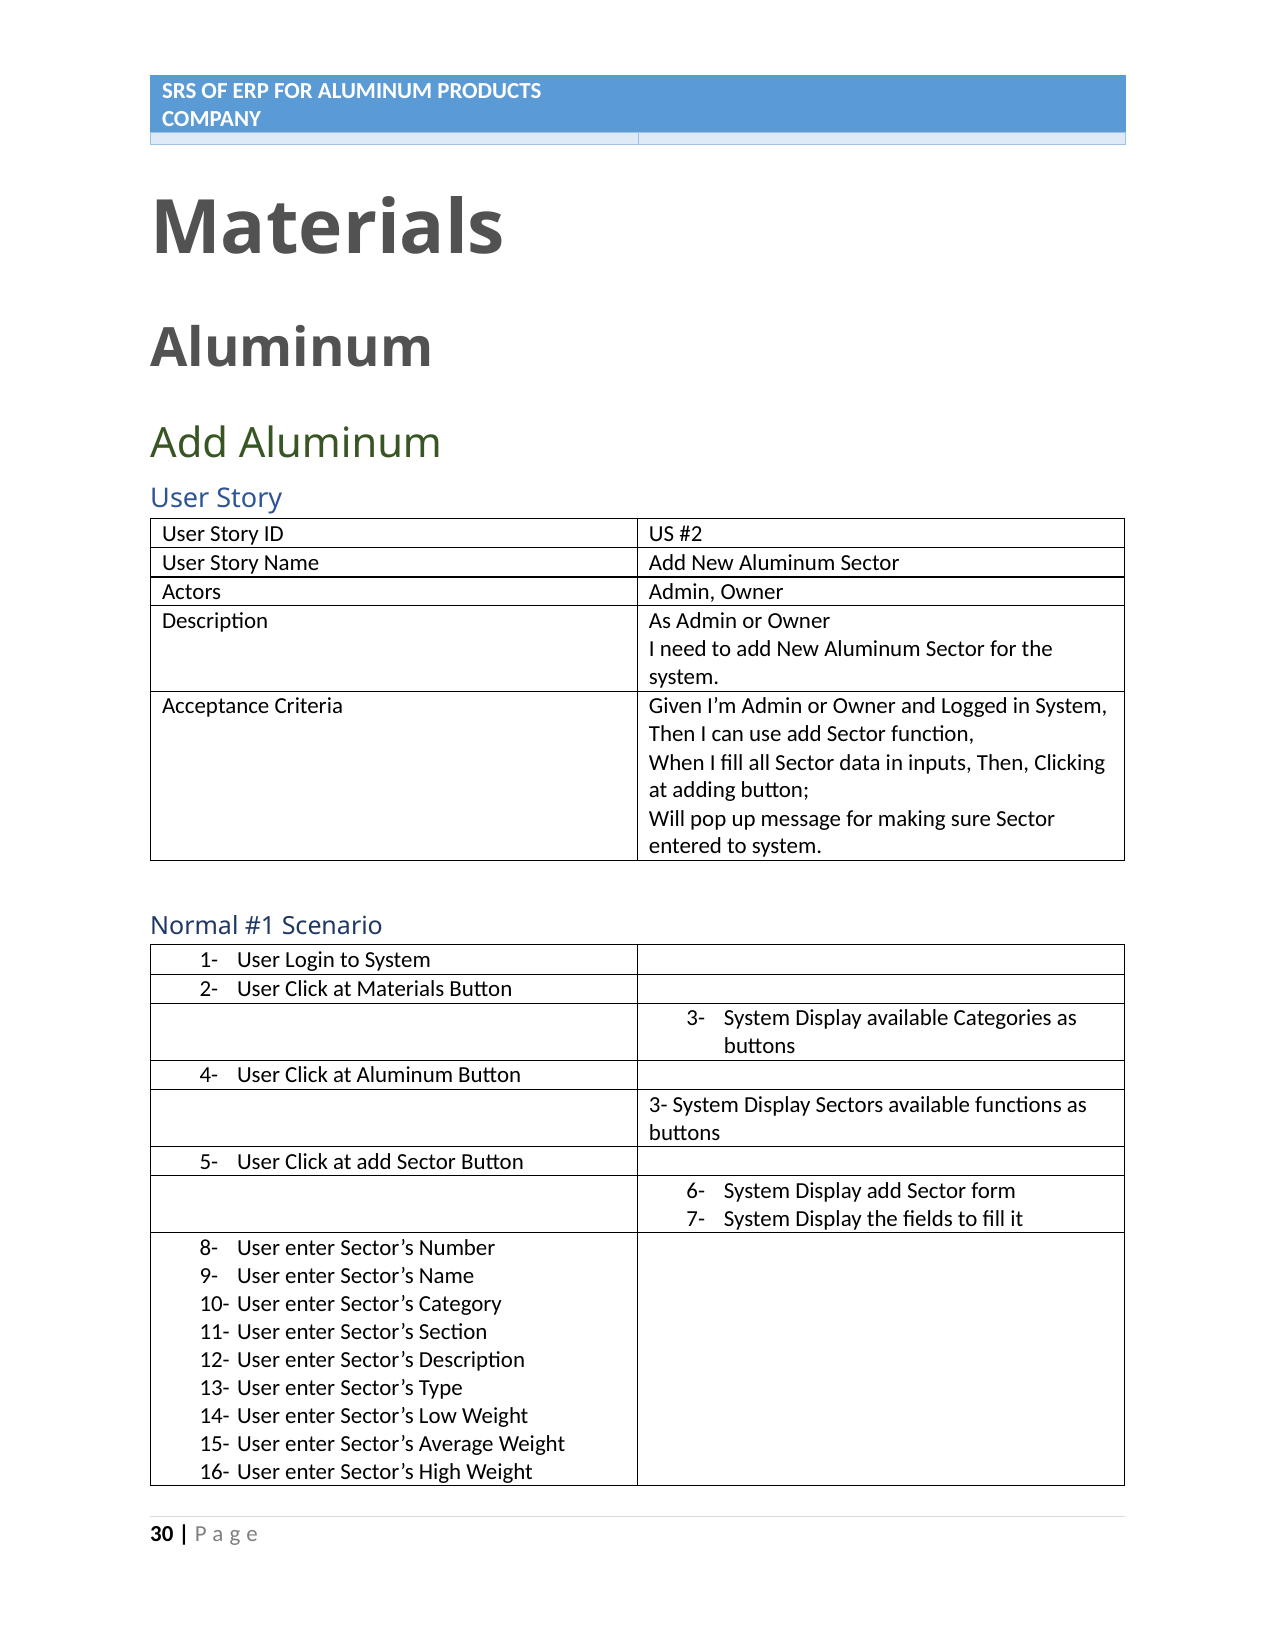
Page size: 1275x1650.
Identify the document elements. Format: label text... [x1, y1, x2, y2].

table_header US #2 [638, 519, 1124, 547]
table_header [638, 945, 1124, 973]
table_cell User Click at add Sector Button [151, 1147, 637, 1175]
table_cell [638, 1147, 1124, 1175]
table_cell Add New Aluminum Sector [638, 548, 1124, 576]
table_cell Description [151, 606, 637, 691]
table_cell Admin, Owner [638, 578, 1124, 605]
table_cell Actors [151, 578, 637, 605]
table_cell 3- System Display Sectors available functions as buttons [638, 1090, 1124, 1146]
table_cell System Display available Categories as buttons [638, 1004, 1124, 1059]
table_cell Acceptance Criteria [151, 692, 637, 860]
table_cell User Click at Materials Button [151, 975, 637, 1002]
table_cell [151, 1004, 637, 1059]
table_cell [638, 975, 1124, 1002]
subtitle Materials [150, 173, 1125, 275]
table_cell [151, 1090, 637, 1146]
table_cell System Display add Sector form System Display the fields to fill it [638, 1176, 1124, 1232]
table_cell [151, 1176, 637, 1232]
table_cell [638, 1061, 1124, 1089]
table_cell Given I’m Admin or Owner and Logged in System, Then I can use add Sector function, When I fill all Sector data in inputs, Then, Clicking at adding button; Will pop up message for making sure Sector entered to system. [638, 692, 1124, 860]
subtitle User Story [150, 478, 1125, 515]
table_cell User Click at Aluminum Button [151, 1061, 637, 1089]
table_cell [638, 1233, 1124, 1485]
table_header User Story ID [151, 519, 637, 547]
table_header User Login to System [151, 945, 637, 973]
table_cell User Story Name [151, 548, 637, 576]
subtitle Aluminum [150, 308, 1125, 382]
table_cell As Admin or Owner I need to add New Aluminum Sector for the system. [638, 606, 1124, 691]
subtitle Normal #1 Scenario [150, 908, 1125, 942]
subtitle Add Aluminum [150, 413, 1125, 470]
